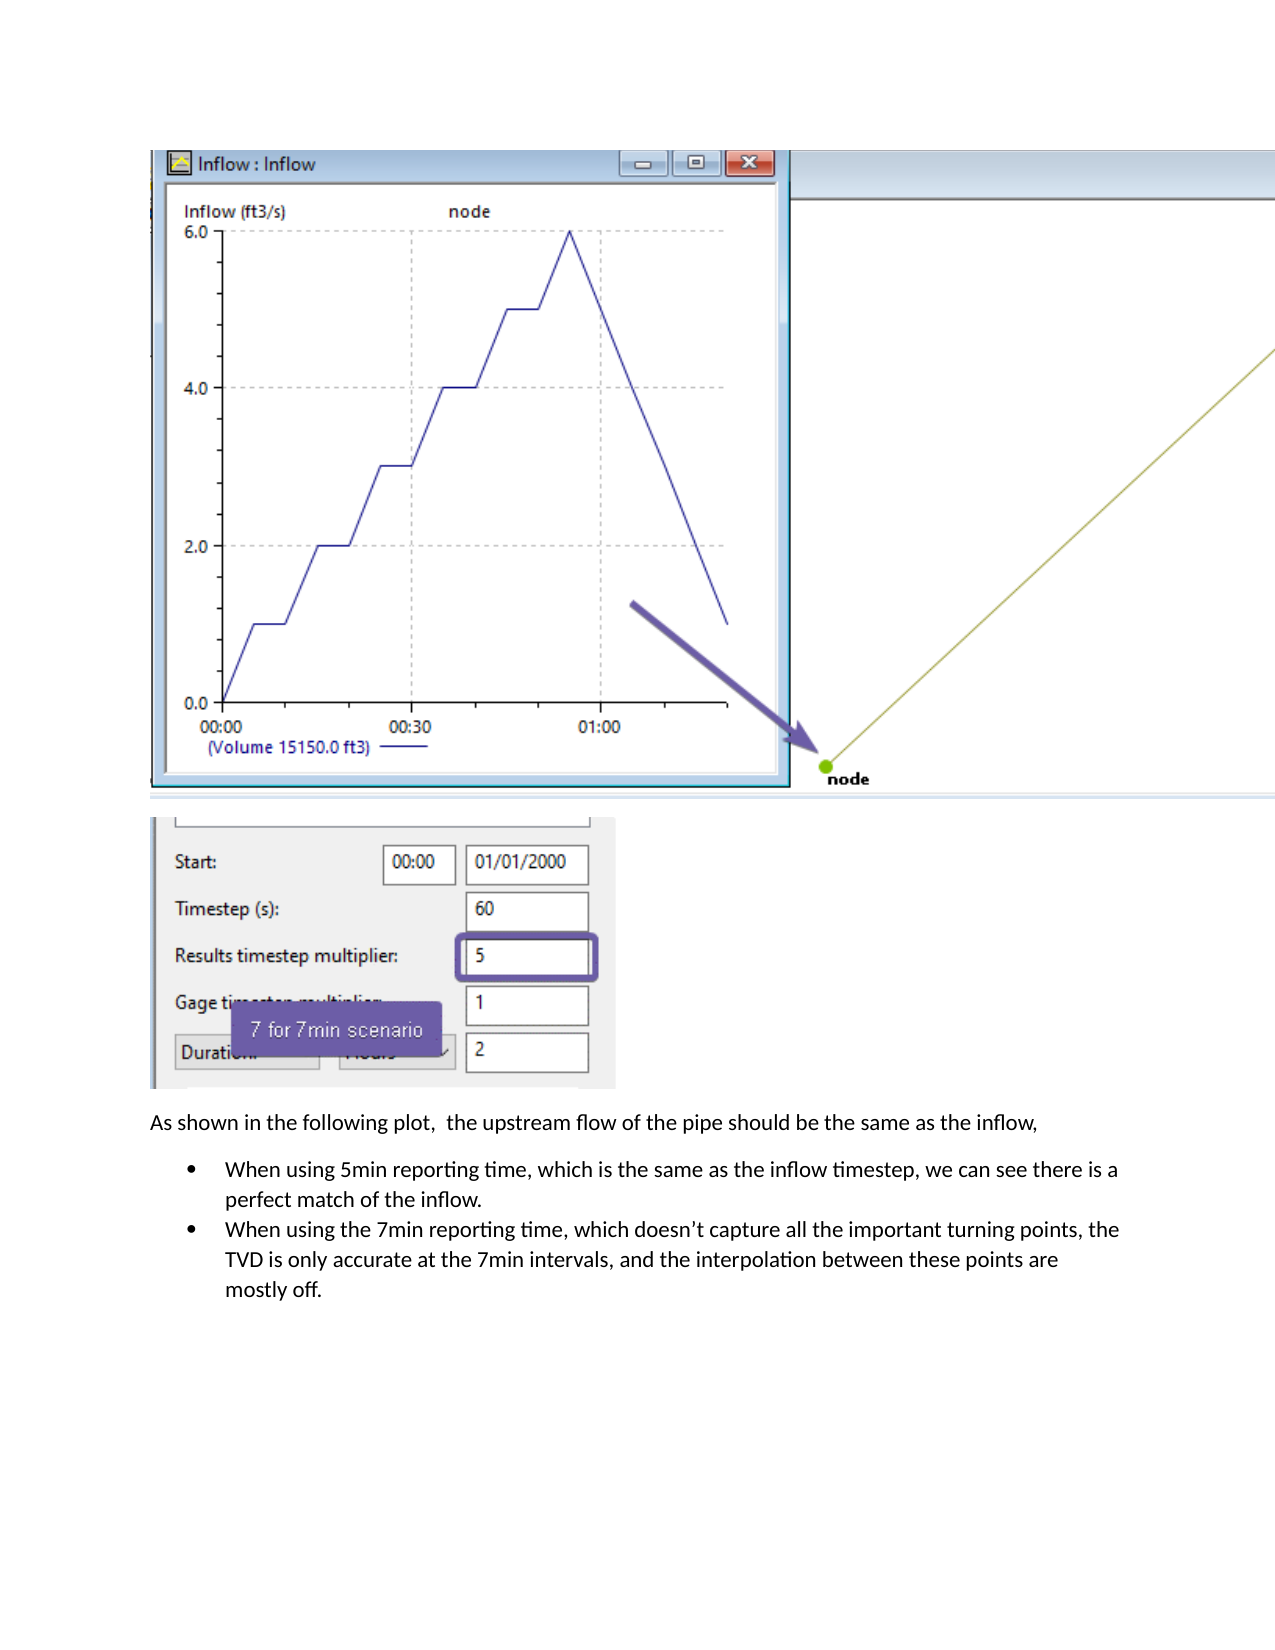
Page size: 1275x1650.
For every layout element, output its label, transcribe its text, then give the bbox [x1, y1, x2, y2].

picture [150, 817, 616, 1089]
list When using 5min reporting time, which is the same as the inflow timestep, we can see there is a perfect match of the inflow. [187, 1155, 1125, 1213]
text As shown in the following plot, the upstream flow of the pipe should be the same as the inflow, [150, 1108, 1125, 1136]
list When using the 7min reporting time, which doesn’t capture all the important turning points, the TVD is only accurate at the 7min intervals, and the interpolation between these points are mostly off. [187, 1215, 1125, 1304]
picture [150, 150, 1275, 799]
